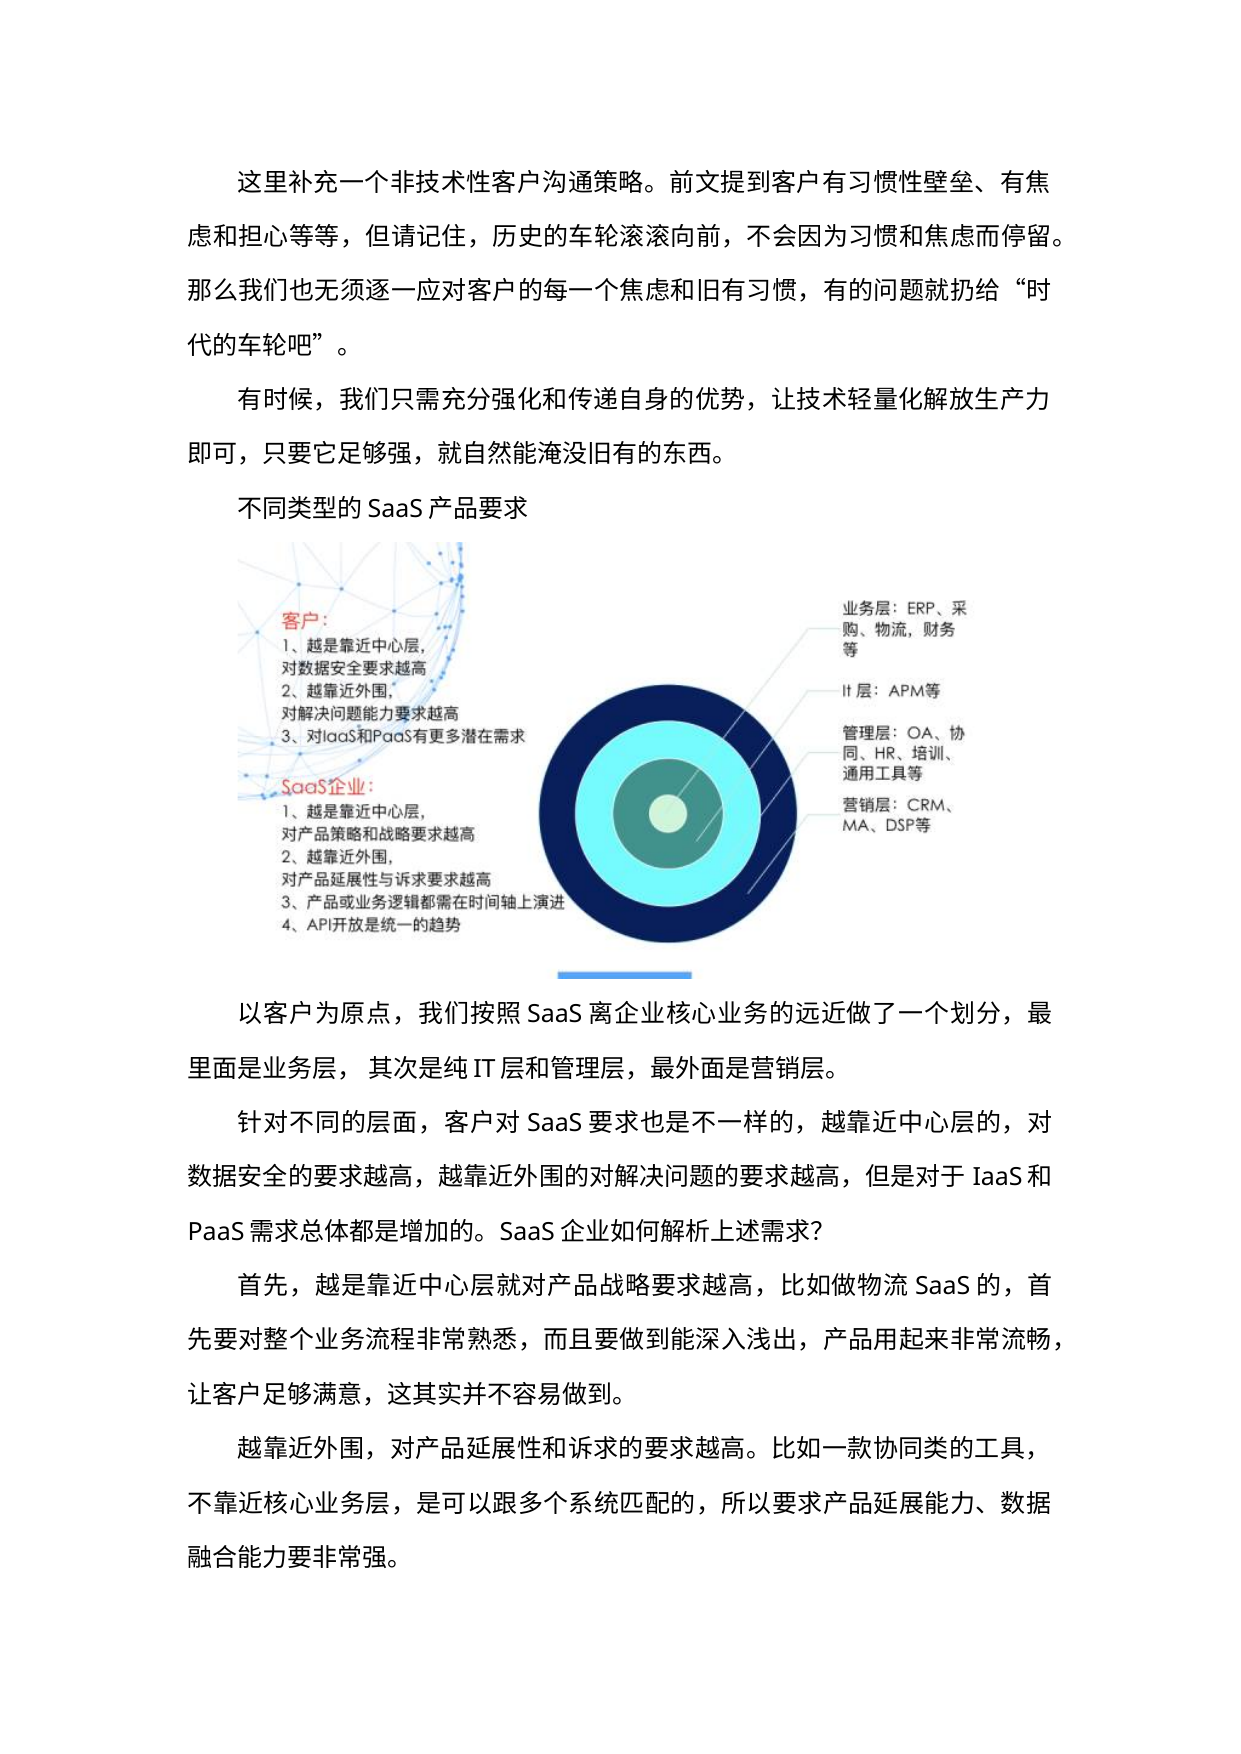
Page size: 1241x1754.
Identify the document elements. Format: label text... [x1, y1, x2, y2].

text 越靠近外围，对产品延展性和诉求的要求越高。比如一款协同类的工具，不靠近核心业务层，是可以跟多个系统匹配的，所以要求产品延展能力、数据融合能力要非常强。 [187, 1429, 1053, 1574]
text 以客户为原点，我们按照SaaS离企业核心业务的远近做了一个划分，最里面是业务层， 其次是纯IT层和管理层，最外面是营销层。 [187, 994, 1053, 1084]
text 针对不同的层面，客户对SaaS要求也是不一样的，越靠近中心层的，对数据安全的要求越高，越靠近外围的对解决问题的要求越高，但是对于IaaS和PaaS需求总体都是增加的。SaaS企业如何解析上述需求？ [187, 1102, 1053, 1247]
text 不同类型的SaaS产品要求 [187, 488, 1053, 524]
text 有时候，我们只需充分强化和传递自身的优势，让技术轻量化解放生产力即可，只要它足够强，就自然能淹没旧有的东西。 [187, 379, 1053, 470]
text 这里补充一个非技术性客户沟通策略。前文提到客户有习惯性壁垒、有焦虑和担心等等，但请记住，历史的车轮滚滚向前，不会因为习惯和焦虑而停留。那么我们也无须逐一应对客户的每一个焦虑和旧有习惯，有的问题就扔给“时代的车轮吧”。 [187, 162, 1053, 361]
picture [237, 542, 1013, 979]
text 首先，越是靠近中心层就对产品战略要求越高，比如做物流SaaS的，首先要对整个业务流程非常熟悉，而且要做到能深入浅出，产品用起来非常流畅，让客户足够满意，这其实并不容易做到。 [187, 1266, 1053, 1411]
